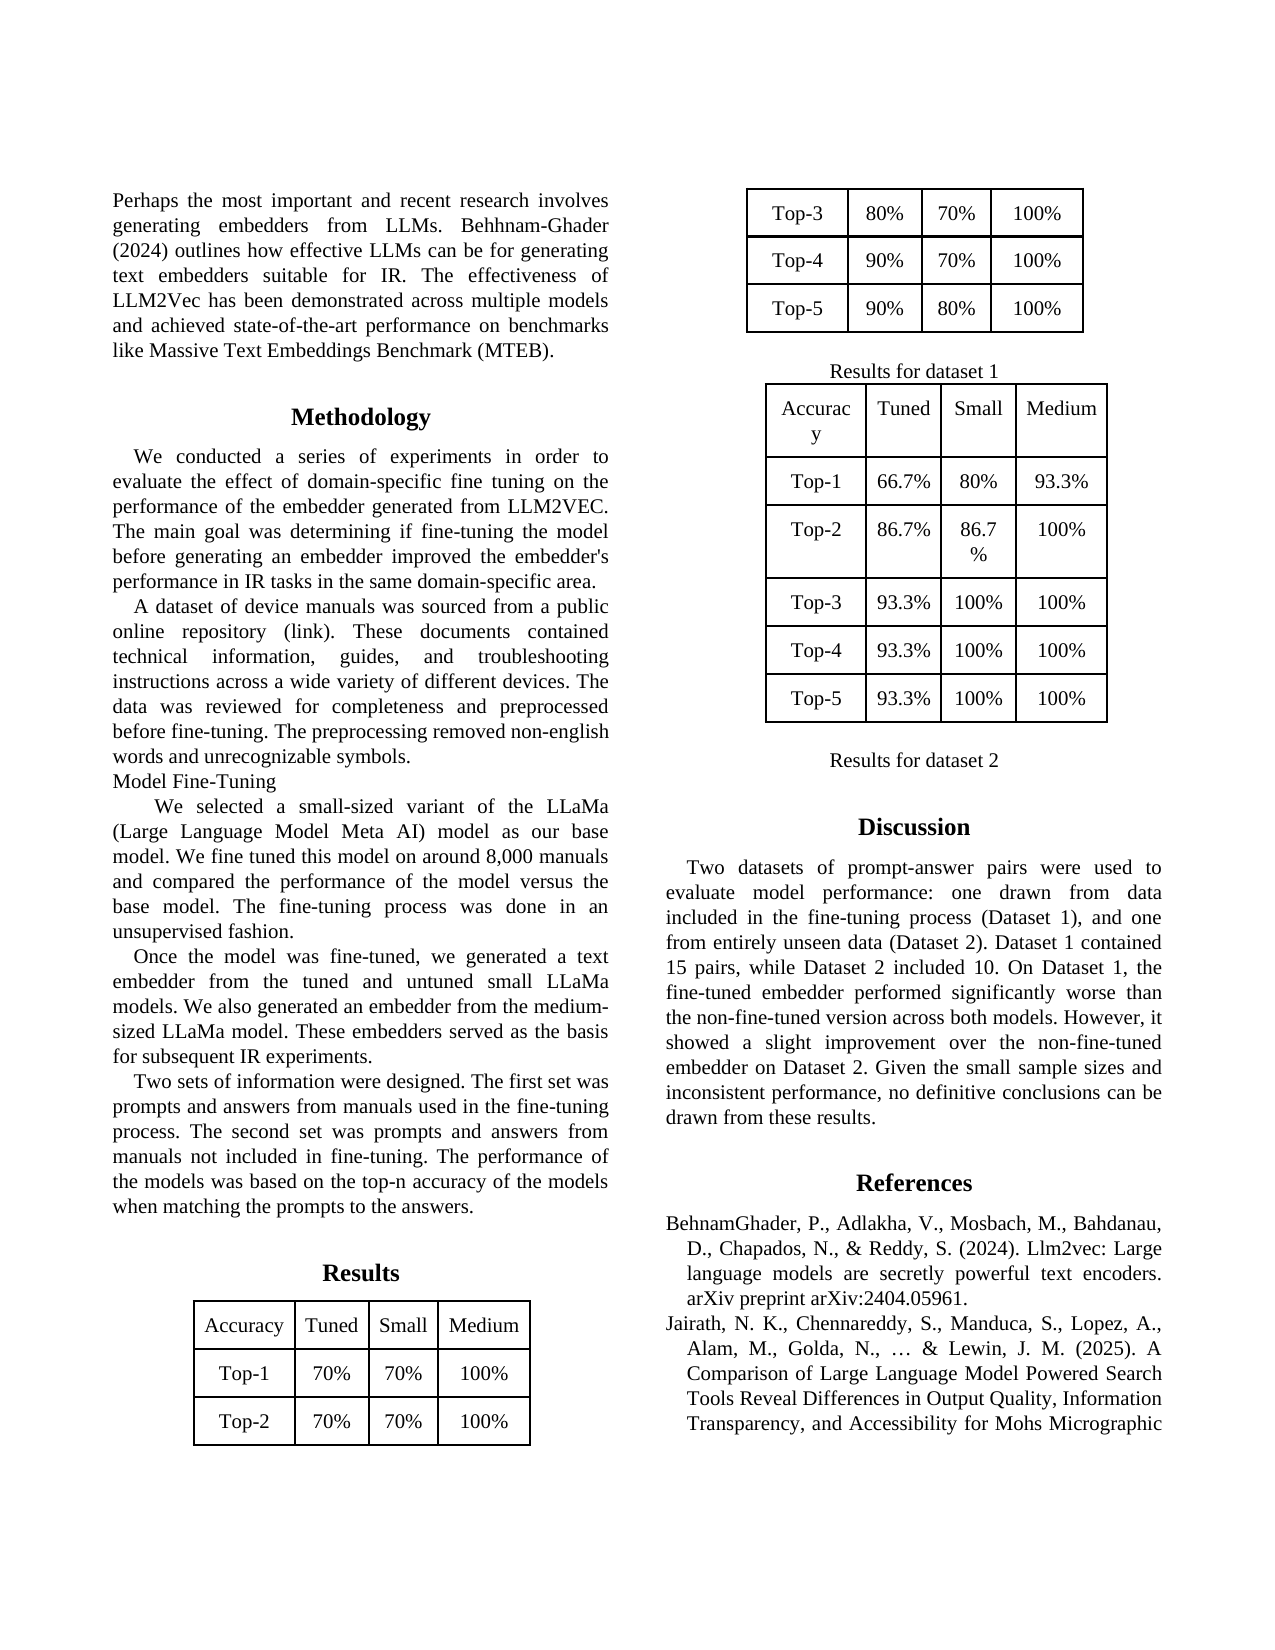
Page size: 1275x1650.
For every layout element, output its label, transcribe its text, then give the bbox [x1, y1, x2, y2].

table_cell 70% [370, 1398, 437, 1444]
table_cell 100% [1017, 675, 1106, 721]
table_header Accuracy [767, 385, 865, 456]
table_cell Top-3 [767, 579, 865, 625]
table_header Medium [1017, 385, 1106, 456]
table_cell 70% [923, 238, 990, 283]
text Perhaps the most important and recent research involves generating embedders from LLMs. Behhnam-Ghader (2024) outlines how effective LLMs can be for generating text embedders suitable for IR. The effectiveness of LLM2Vec has been demonstrated across multiple models and achieved state-of-the-art performance on benchmarks like Massive Text Embeddings Benchmark (MTEB). [112, 187, 609, 362]
table_cell 80% [942, 458, 1015, 504]
text Results for dataset 2 [666, 748, 1162, 773]
text We conducted a series of experiments in order to evaluate the effect of domain-specific fine tuning on the performance of the embedder generated from LLM2VEC. The main goal was determining if fine-tuning the model before generating an embedder improved the embedder's performance in IR tasks in the same domain-specific area. [112, 444, 609, 594]
table_cell 93.3% [867, 579, 940, 625]
table_cell 70% [370, 1350, 437, 1396]
table_cell 80% [849, 190, 921, 235]
table_cell 100% [992, 190, 1082, 235]
subtitle Methodology [112, 400, 609, 431]
table_cell 70% [923, 190, 990, 235]
subtitle Discussion [666, 810, 1162, 842]
table_cell Top-3 [748, 190, 847, 235]
text Two datasets of prompt-answer pairs were used to evaluate model performance: one drawn from data included in the fine-tuning process (Dataset 1), and one from entirely unseen data (Dataset 2). Dataset 1 contained 15 pairs, while Dataset 2 included 10. On Dataset 1, the fine-tuned embedder performed significantly worse than the non-fine-tuned version across both models. However, it showed a slight improvement over the non-fine-tuned embedder on Dataset 2. Given the small sample sizes and inconsistent performance, no definitive conclusions can be drawn from these results. [666, 854, 1162, 1129]
table_cell 100% [992, 238, 1082, 283]
table_cell 90% [849, 238, 921, 283]
text We selected a small-sized variant of the LLaMa (Large Language Model Meta AI) model as our base model. We fine tuned this model on around 8,000 manuals and compared the performance of the model versus the base model. The fine-tuning process was done in an unsupervised fashion. [112, 794, 609, 944]
table_cell 100% [942, 627, 1015, 673]
table_cell 80% [923, 285, 990, 331]
table_cell Top-2 [767, 506, 865, 577]
table_cell 100% [439, 1350, 529, 1396]
table_cell Top-1 [195, 1350, 294, 1396]
table_cell 100% [942, 579, 1015, 625]
table_cell 93.3% [867, 627, 940, 673]
table_cell 93.3% [867, 675, 940, 721]
table_cell 66.7% [867, 458, 940, 504]
table_header Tuned [296, 1302, 368, 1348]
text Results for dataset 1 [666, 358, 1162, 383]
table_cell 100% [1017, 506, 1106, 577]
text Two sets of information were designed. The first set was prompts and answers from manuals used in the fine-tuning process. The second set was prompts and answers from manuals not included in fine-tuning. The performance of the models was based on the top-n accuracy of the models when matching the prompts to the answers. [112, 1069, 609, 1219]
table_cell 100% [439, 1398, 529, 1444]
text A dataset of device manuals was sourced from a public online repository (link). These documents contained technical information, guides, and troubleshooting instructions across a wide variety of different devices. The data was reviewed for completeness and preprocessed before fine-tuning. The preprocessing removed non-english words and unrecognizable symbols. [112, 594, 609, 769]
text Once the model was fine-tuned, we generated a text embedder from the tuned and untuned small LLaMa models. We also generated an embedder from the medium-sized LLaMa model. These embedders served as the basis for subsequent IR experiments. [112, 944, 609, 1069]
table_cell 93.3% [1017, 458, 1106, 504]
table_cell 100% [992, 285, 1082, 331]
table_header Small [370, 1302, 437, 1348]
table_header Medium [439, 1302, 529, 1348]
table_cell 70% [296, 1350, 368, 1396]
table_cell Top-4 [748, 238, 847, 283]
subtitle Results [112, 1256, 609, 1287]
table_cell Top-5 [767, 675, 865, 721]
table_cell 100% [942, 675, 1015, 721]
table_cell Top-5 [748, 285, 847, 331]
table_cell 90% [849, 285, 921, 331]
table_header Accuracy [195, 1302, 294, 1348]
table_cell 70% [296, 1398, 368, 1444]
table_cell Top-4 [767, 627, 865, 673]
table_cell 86.7% [867, 506, 940, 577]
table_cell 100% [1017, 579, 1106, 625]
table_cell 86.7% [942, 506, 1015, 577]
table_header Tuned [867, 385, 940, 456]
table_cell 100% [1017, 627, 1106, 673]
table_cell Top-2 [195, 1398, 294, 1444]
subtitle References [666, 1167, 1162, 1198]
text Model Fine-Tuning [112, 769, 609, 794]
table_cell Top-1 [767, 458, 865, 504]
table_header Small [942, 385, 1015, 456]
